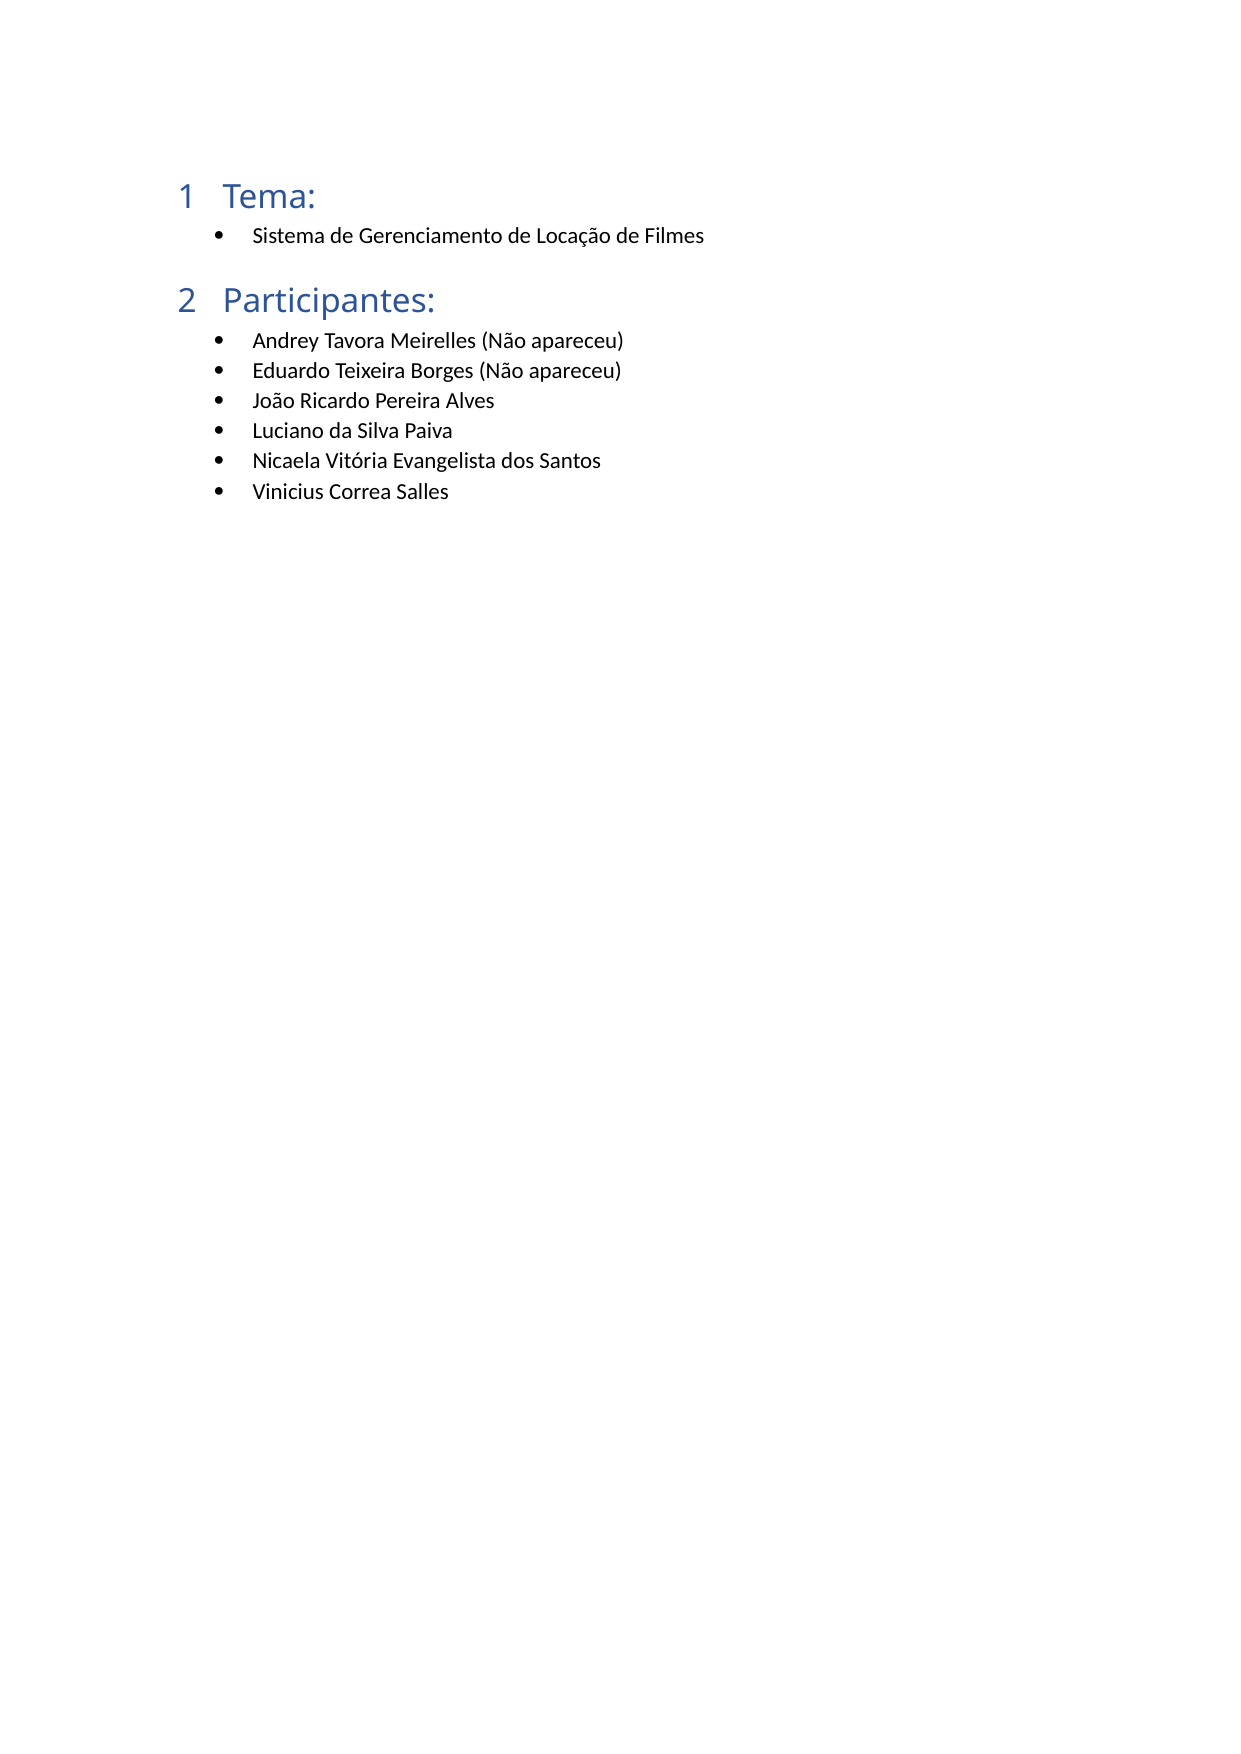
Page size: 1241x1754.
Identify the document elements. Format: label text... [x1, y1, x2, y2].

subtitle Participantes: [177, 277, 1063, 322]
list Andrey Tavora Meirelles (Não apareceu) [215, 326, 1063, 354]
list Sistema de Gerenciamento de Locação de Filmes [215, 222, 1063, 249]
list João Ricardo Pereira Alves [215, 386, 1063, 414]
subtitle Tema: [177, 173, 1063, 218]
list Eduardo Teixeira Borges (Não apareceu) [215, 356, 1063, 384]
list Luciano da Silva Paiva [215, 416, 1063, 444]
list Nicaela Vitória Evangelista dos Santos [215, 447, 1063, 474]
list Vinicius Correa Salles [215, 477, 1063, 505]
